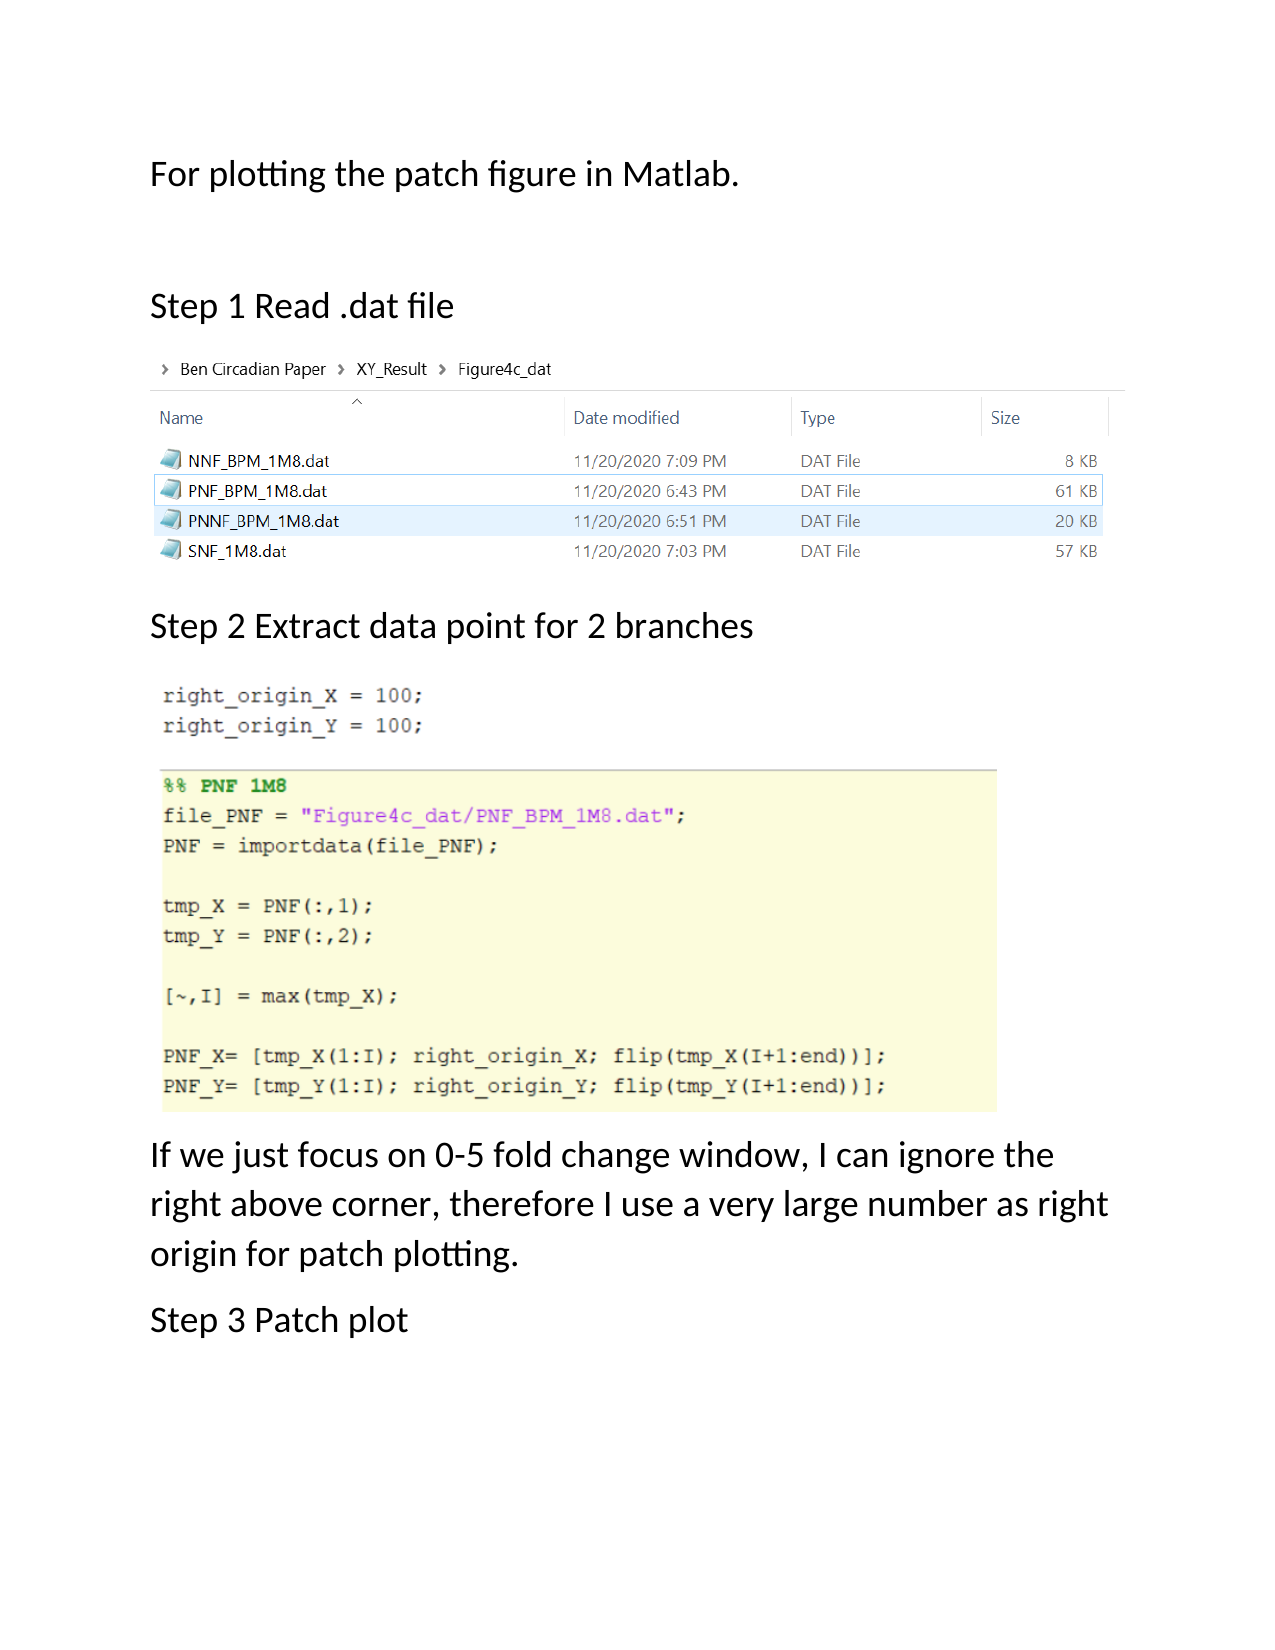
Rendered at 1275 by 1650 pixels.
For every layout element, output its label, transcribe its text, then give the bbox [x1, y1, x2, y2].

picture [150, 348, 1125, 584]
text Step 1 Read .dat file [150, 282, 1125, 328]
picture [150, 668, 997, 1112]
text If we just focus on 0-5 fold change window, I can ignore the right above corner, therefore I use a very large number as right origin for patch plotting. [150, 1131, 1125, 1276]
text Step 3 Patch plot [150, 1296, 1125, 1342]
text For plotting the patch figure in Matlab. [150, 150, 1125, 196]
text Step 2 Extract data point for 2 branches [150, 602, 1125, 648]
